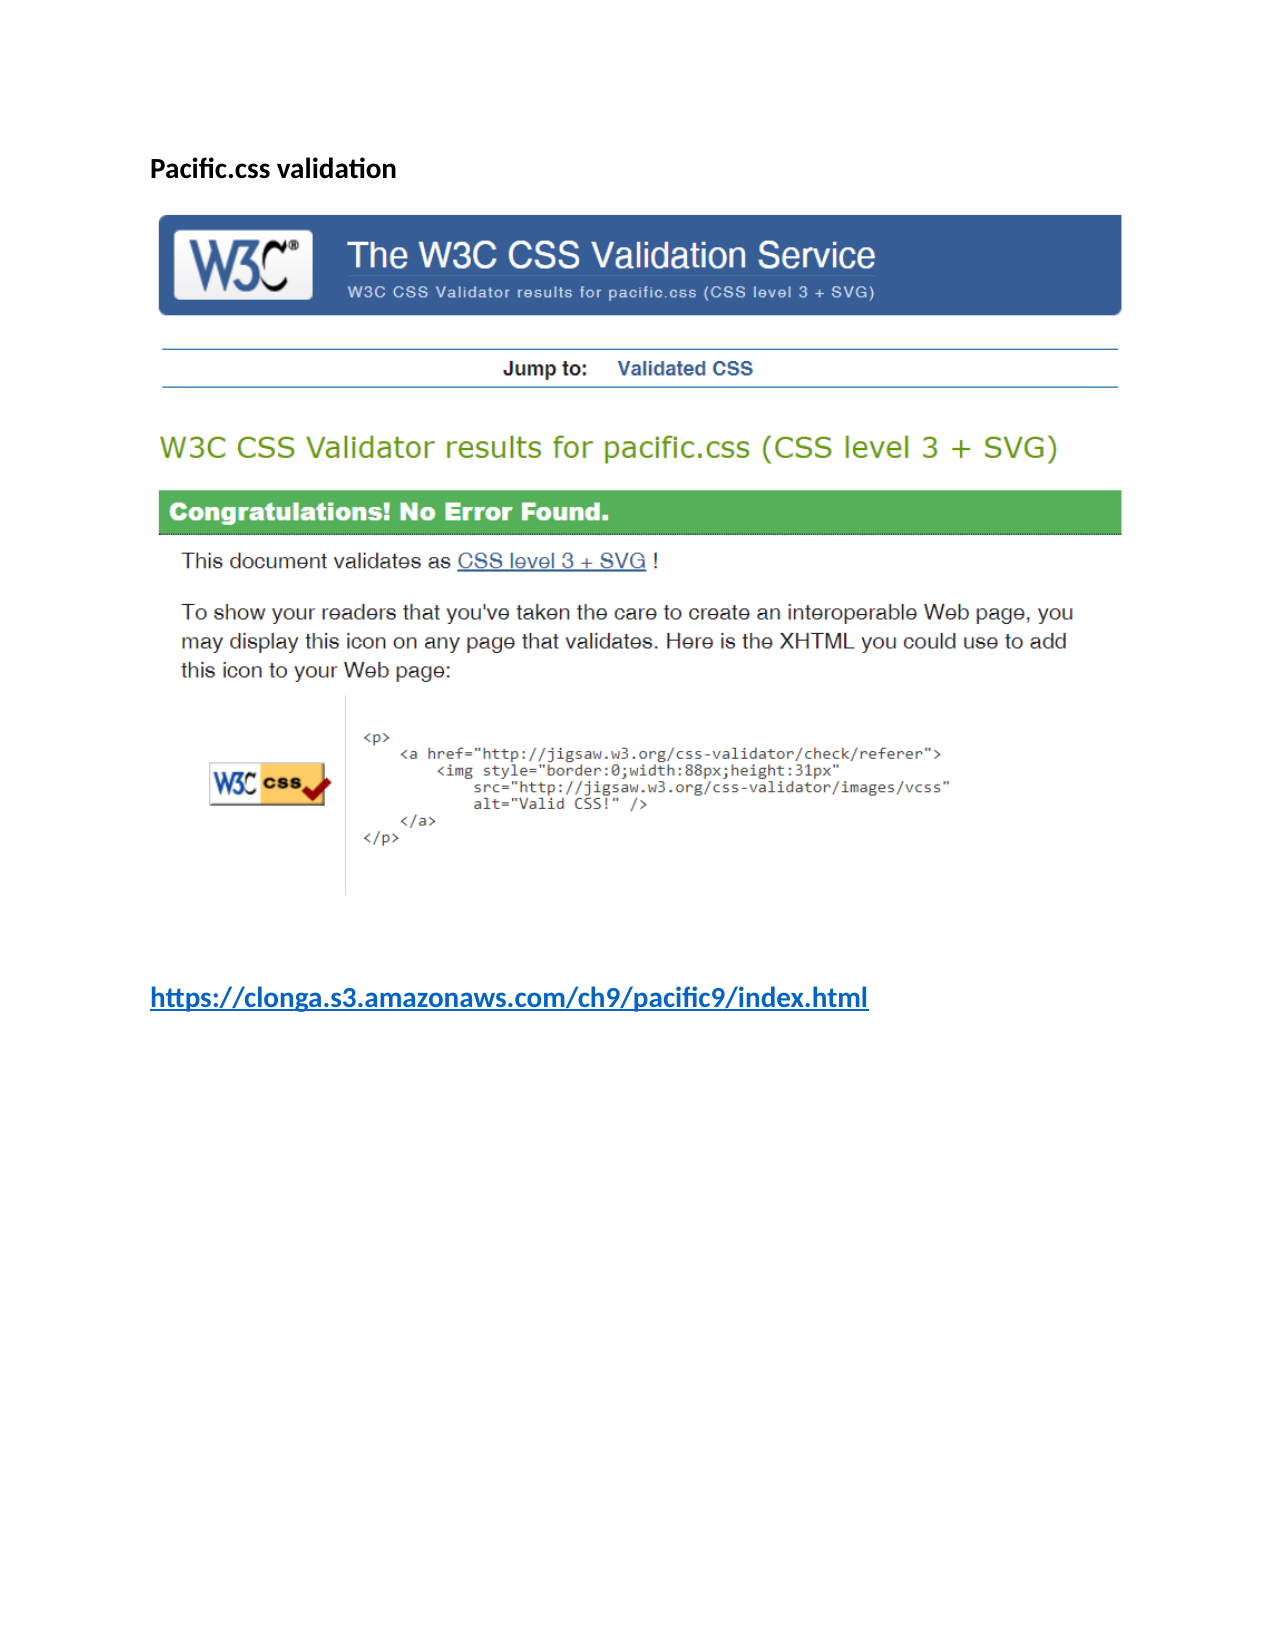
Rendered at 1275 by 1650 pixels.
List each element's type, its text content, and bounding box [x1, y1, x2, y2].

text https://clonga.s3.amazonaws.com/ch9/pacific9/index.html [150, 979, 1125, 1015]
picture [150, 205, 1125, 906]
text Pacific.css validation [150, 150, 1125, 186]
